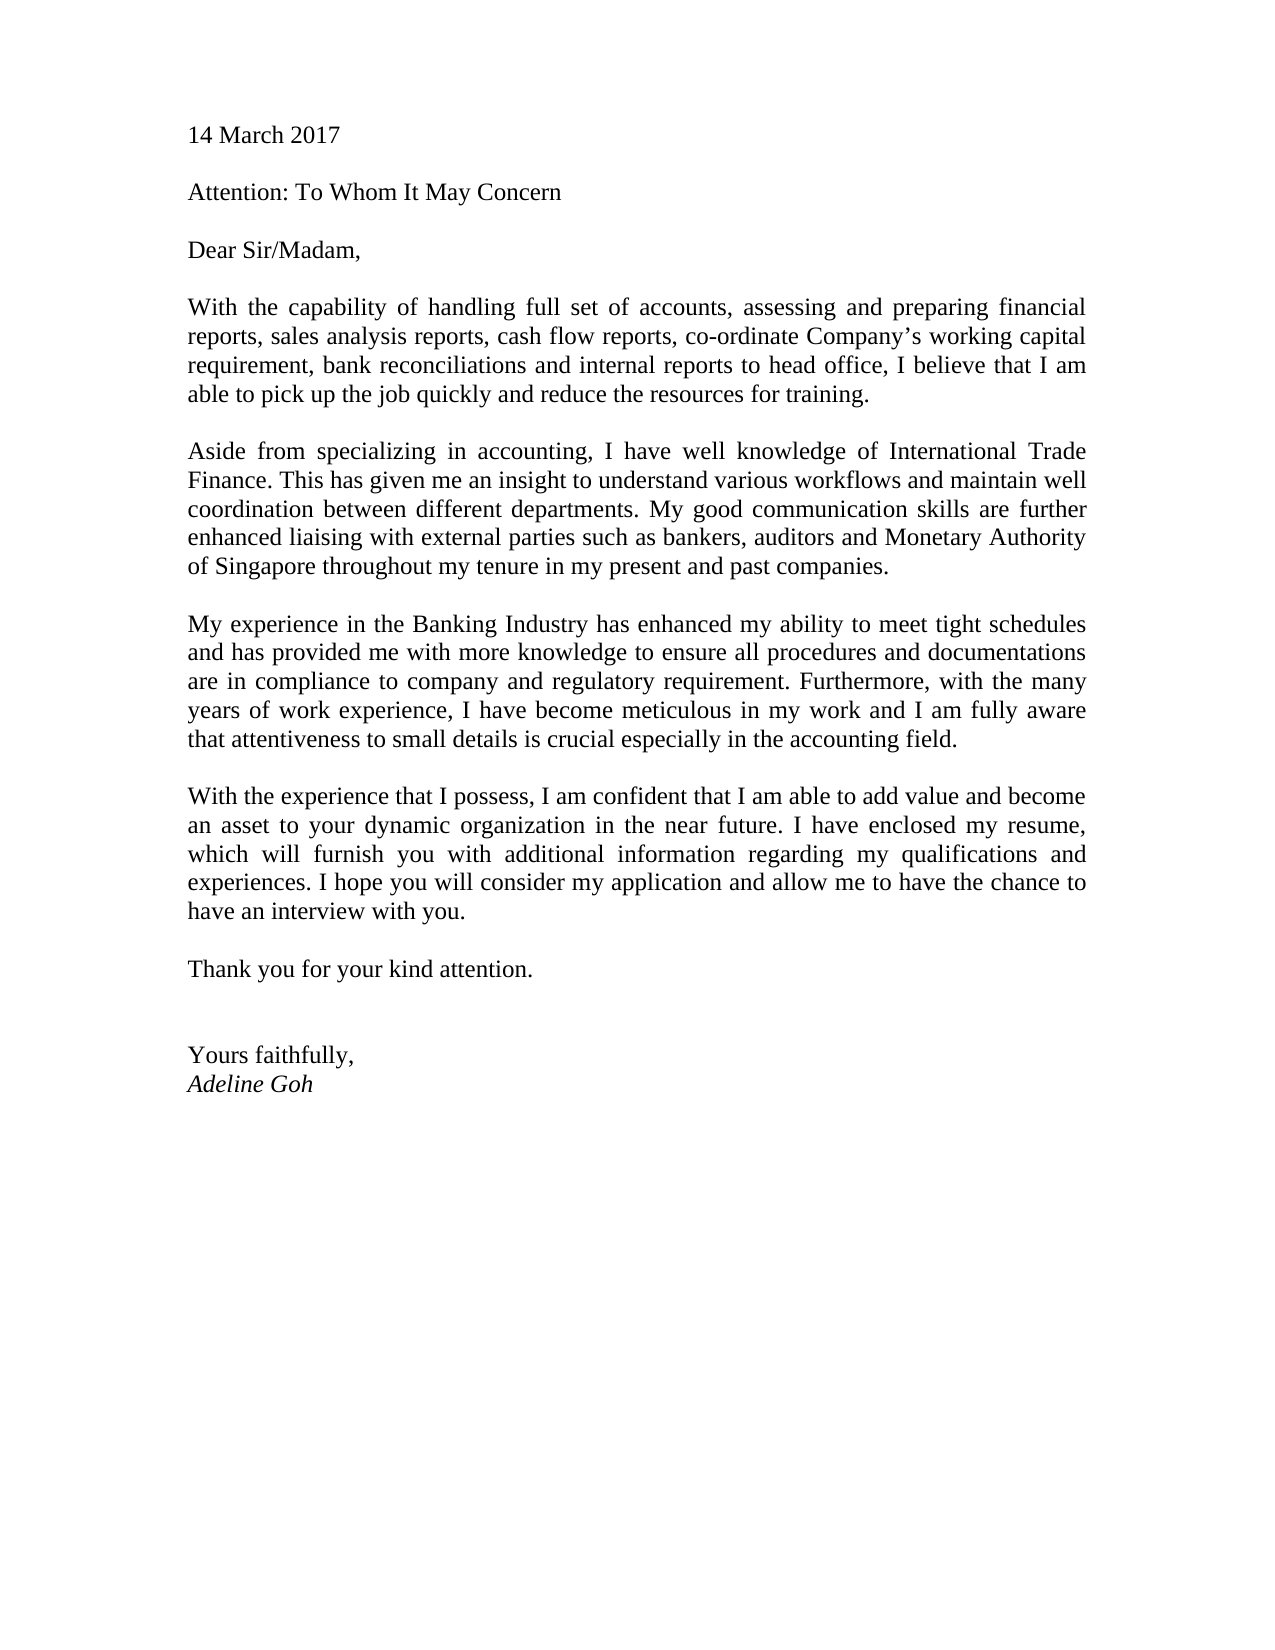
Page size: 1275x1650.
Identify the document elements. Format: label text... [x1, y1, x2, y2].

text Adeline Goh [187, 1069, 1087, 1097]
text Attention: To Whom It May Concern [187, 177, 1087, 206]
text Thank you for your kind attention. [187, 954, 1087, 982]
text Dear Sir/Madam, [187, 235, 1087, 264]
text My experience in the Banking Industry has enhanced my ability to meet tight schedules and has provided me with more knowledge to ensure all procedures and documentations are in compliance to company and regulatory requirement. Furthermore, with the many years of work experience, I have become meticulous in my work and I am fully aware that attentiveness to small details is crucial especially in the accounting field. [187, 609, 1087, 752]
text With the capability of handling full set of accounts, assessing and preparing financial reports, sales analysis reports, cash flow reports, co-ordinate Company’s working capital requirement, bank reconciliations and internal reports to head office, I believe that I am able to pick up the job quickly and reduce the resources for training. [187, 292, 1087, 407]
text With the experience that I possess, I am confident that I am able to add value and become an asset to your dynamic organization in the near future. I have enclosed my resume, which will furnish you with additional information regarding my qualifications and experiences. I hope you will consider my application and allow me to have the chance to have an interview with you. [187, 781, 1087, 925]
text Yours faithfully, [187, 1040, 1087, 1069]
text Aside from specializing in accounting, I have well knowledge of International Trade Finance. This has given me an insight to understand various workflows and maintain well coordination between different departments. My good communication skills are further enhanced liaising with external parties such as bankers, auditors and Monetary Authority of Singapore throughout my tenure in my present and past companies. [187, 436, 1087, 580]
text 14 March 2017 [187, 120, 1087, 149]
